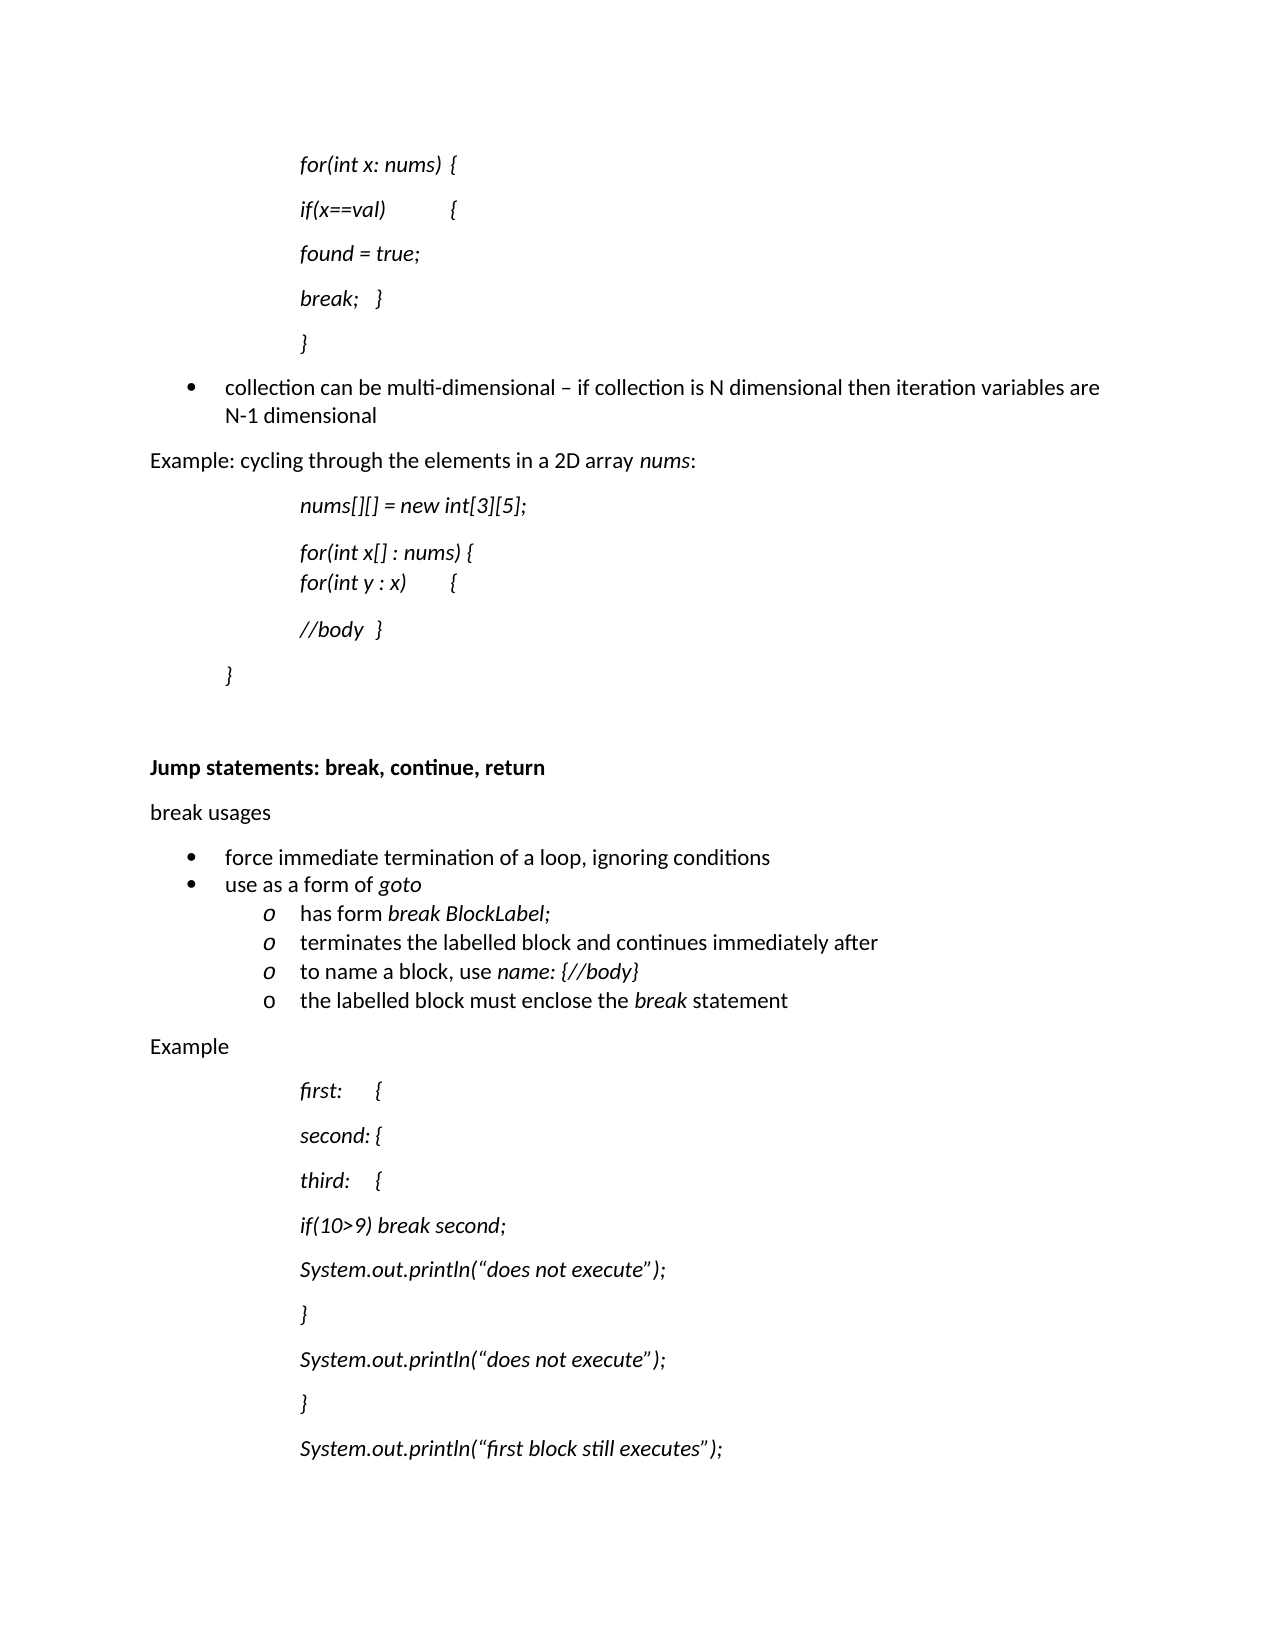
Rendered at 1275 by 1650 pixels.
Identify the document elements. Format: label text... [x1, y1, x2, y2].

text for(int x[] : nums) { for(int y : x) { [300, 538, 1125, 596]
text System.out.println(“does not execute”); [150, 1255, 1125, 1283]
list collection can be multi-dimensional – if collection is N dimensional then iteration variables are N-1 dimensional [187, 373, 1125, 429]
text break; } [150, 284, 1125, 312]
text } [150, 1389, 1125, 1417]
text nums[][] = new int[3][5]; [300, 491, 1125, 519]
text //body } [300, 615, 1125, 643]
text first: { [150, 1077, 1125, 1105]
text } [150, 329, 1125, 357]
text third: { [150, 1166, 1125, 1194]
text for(int x: nums) { [150, 150, 1125, 178]
list force immediate termination of a loop, ignoring conditions [187, 843, 1125, 871]
text Example [150, 1032, 1125, 1060]
list has form break BlockLabel; [262, 899, 1125, 928]
text System.out.println(“does not execute”); [150, 1345, 1125, 1373]
list use as a form of goto [187, 871, 1125, 899]
list terminates the labelled block and continues immediately after [262, 928, 1125, 957]
text System.out.println(“first block still executes”); [150, 1434, 1125, 1462]
list to name a block, use name: {//body} [262, 957, 1125, 986]
text } [150, 1300, 1125, 1328]
text found = true; [150, 239, 1125, 267]
text Jump statements: break, continue, return [150, 753, 1125, 781]
text if(x==val) { [150, 195, 1125, 223]
text Example: cycling through the elements in a 2D array nums: [150, 446, 1125, 474]
text second: { [150, 1121, 1125, 1149]
text break usages [150, 798, 1125, 826]
text if(10>9) break second; [150, 1211, 1125, 1239]
list the labelled block must enclose the break statement [262, 986, 1125, 1015]
text } [225, 662, 1125, 690]
